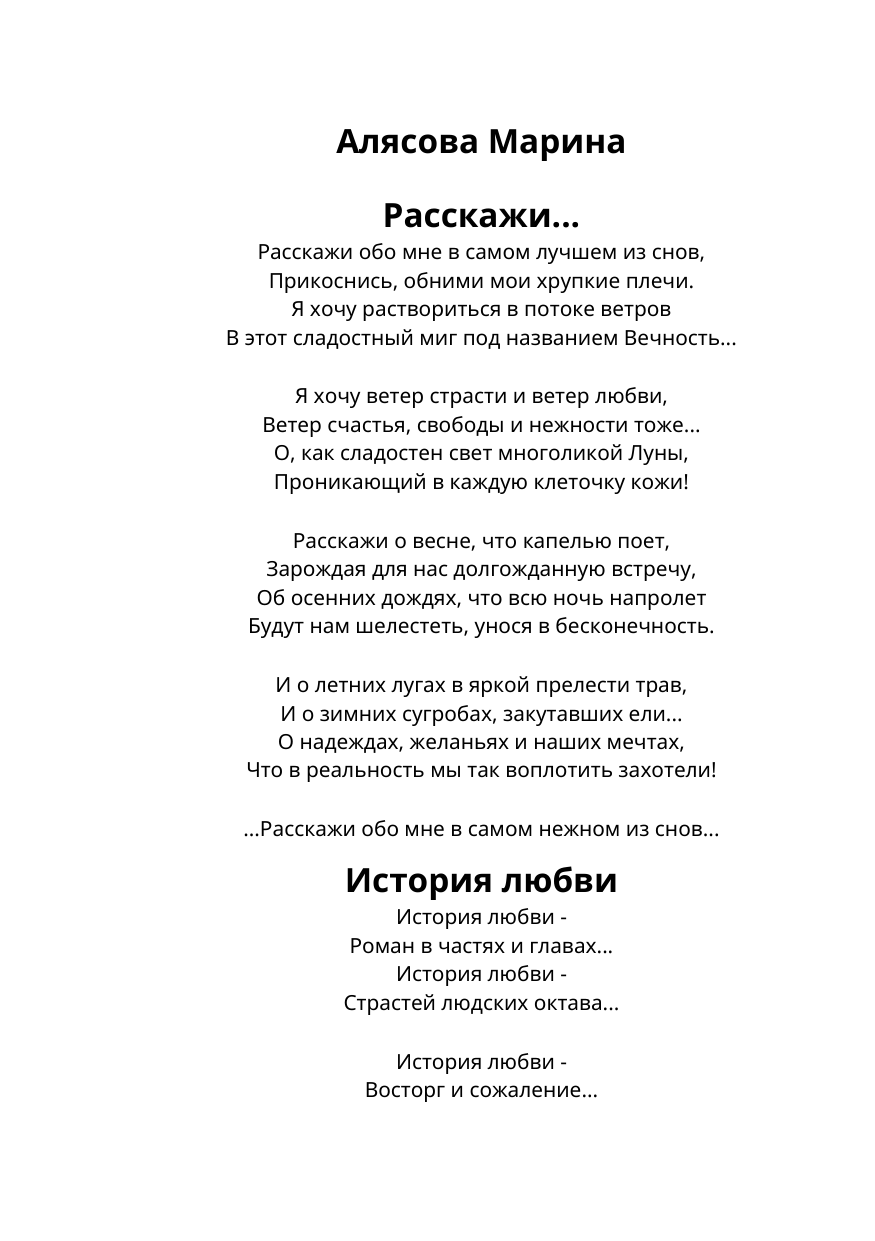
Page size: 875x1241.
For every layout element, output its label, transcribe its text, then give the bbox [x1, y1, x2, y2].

text История любви [177, 857, 786, 902]
text И о летних лугах в яркой прелести трав, И о зимних сугробах, закутавших ели... О надеждах, желаньях и наших мечтах, Что в реальность мы так воплотить захотели! [177, 670, 786, 814]
text ...Расскажи обо мне в самом нежном из снов... [177, 814, 786, 843]
text История любви - Роман в частях и главах... История любви - Страстей людских октава... [177, 902, 786, 1047]
text История любви - Восторг и сожаление... История любви - И память, и забвение... [177, 1047, 786, 1104]
text Расскажи о весне, что капелью поет, Зарождая для нас долгожданную встречу, Об осенних дождях, что всю ночь напролет Будут нам шелестеть, унося в бесконечность. [177, 526, 786, 670]
text Я хочу ветер страсти и ветер любви, Ветер счастья, свободы и нежности тоже... О, как сладостен свет многоликой Луны, Проникающий в каждую клеточку кожи! [177, 382, 786, 526]
text Расскажи... [177, 192, 786, 237]
text Расскажи обо мне в самом лучшем из снов, Прикоснись, обними мои хрупкие плечи. Я хочу раствориться в потоке ветров В этот сладостный миг под названием Вечность... [177, 237, 786, 382]
subtitle Алясова Марина [177, 118, 786, 163]
